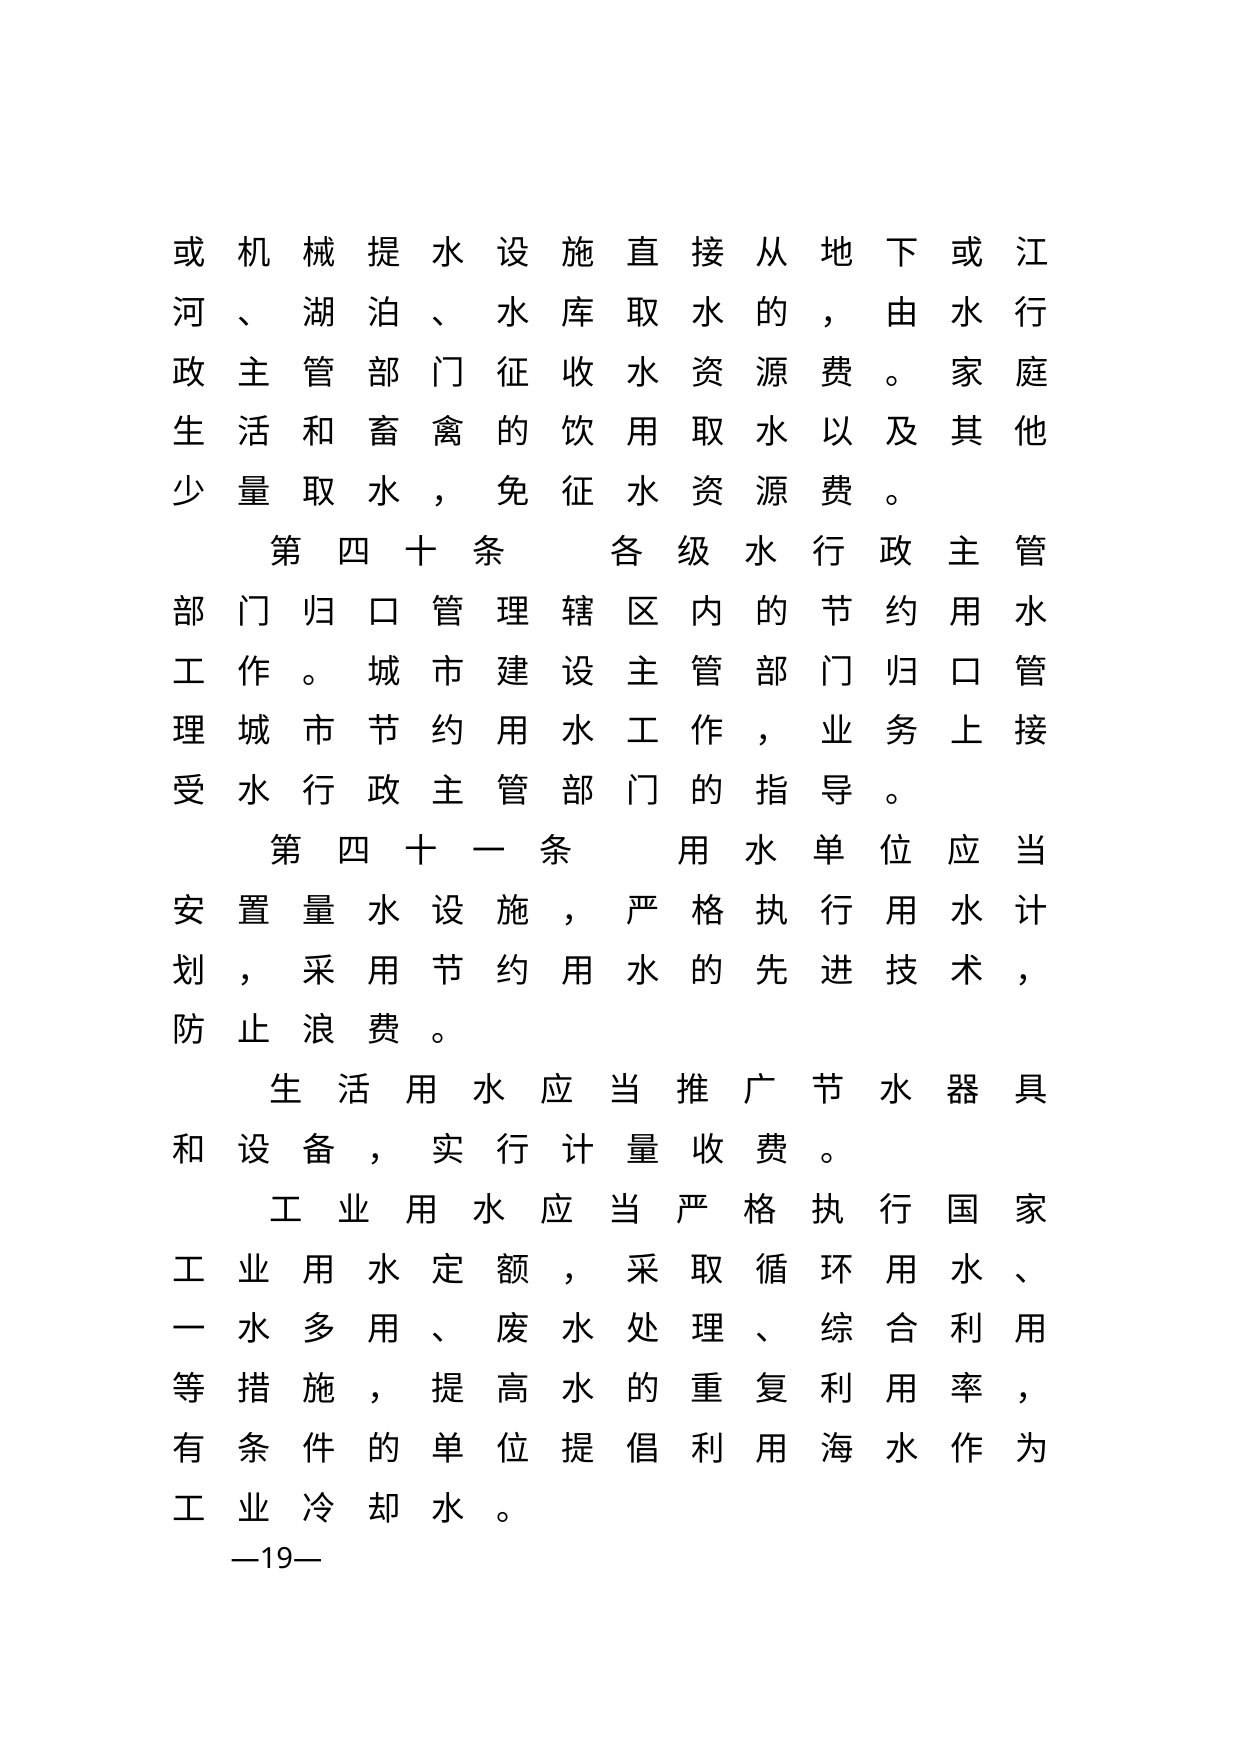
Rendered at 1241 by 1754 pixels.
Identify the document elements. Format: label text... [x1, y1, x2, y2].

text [172, 220, 1079, 519]
text 第四十条 各级水行政主管部门归口管理辖区内的节约用水工作。城市建设主管部门归口管理城市节约用水工作，业务上接受水行政主管部门的指导。 [172, 519, 1079, 818]
text 生活用水应当推广节水器具和设备，实行计量收费。 [172, 1057, 1079, 1177]
text 工业用水应当严格执行国家工业用水定额，采取循环用水、一水多用、废水处理、综合利用等措施，提高水的重复利用率，有条件的单位提倡利用海水作为工业冷却水。 [172, 1177, 1079, 1536]
text 第四十一条 用水单位应当安置量水设施，严格执行用水计划，采用节约用水的先进技术，防止浪费。 [172, 818, 1079, 1057]
